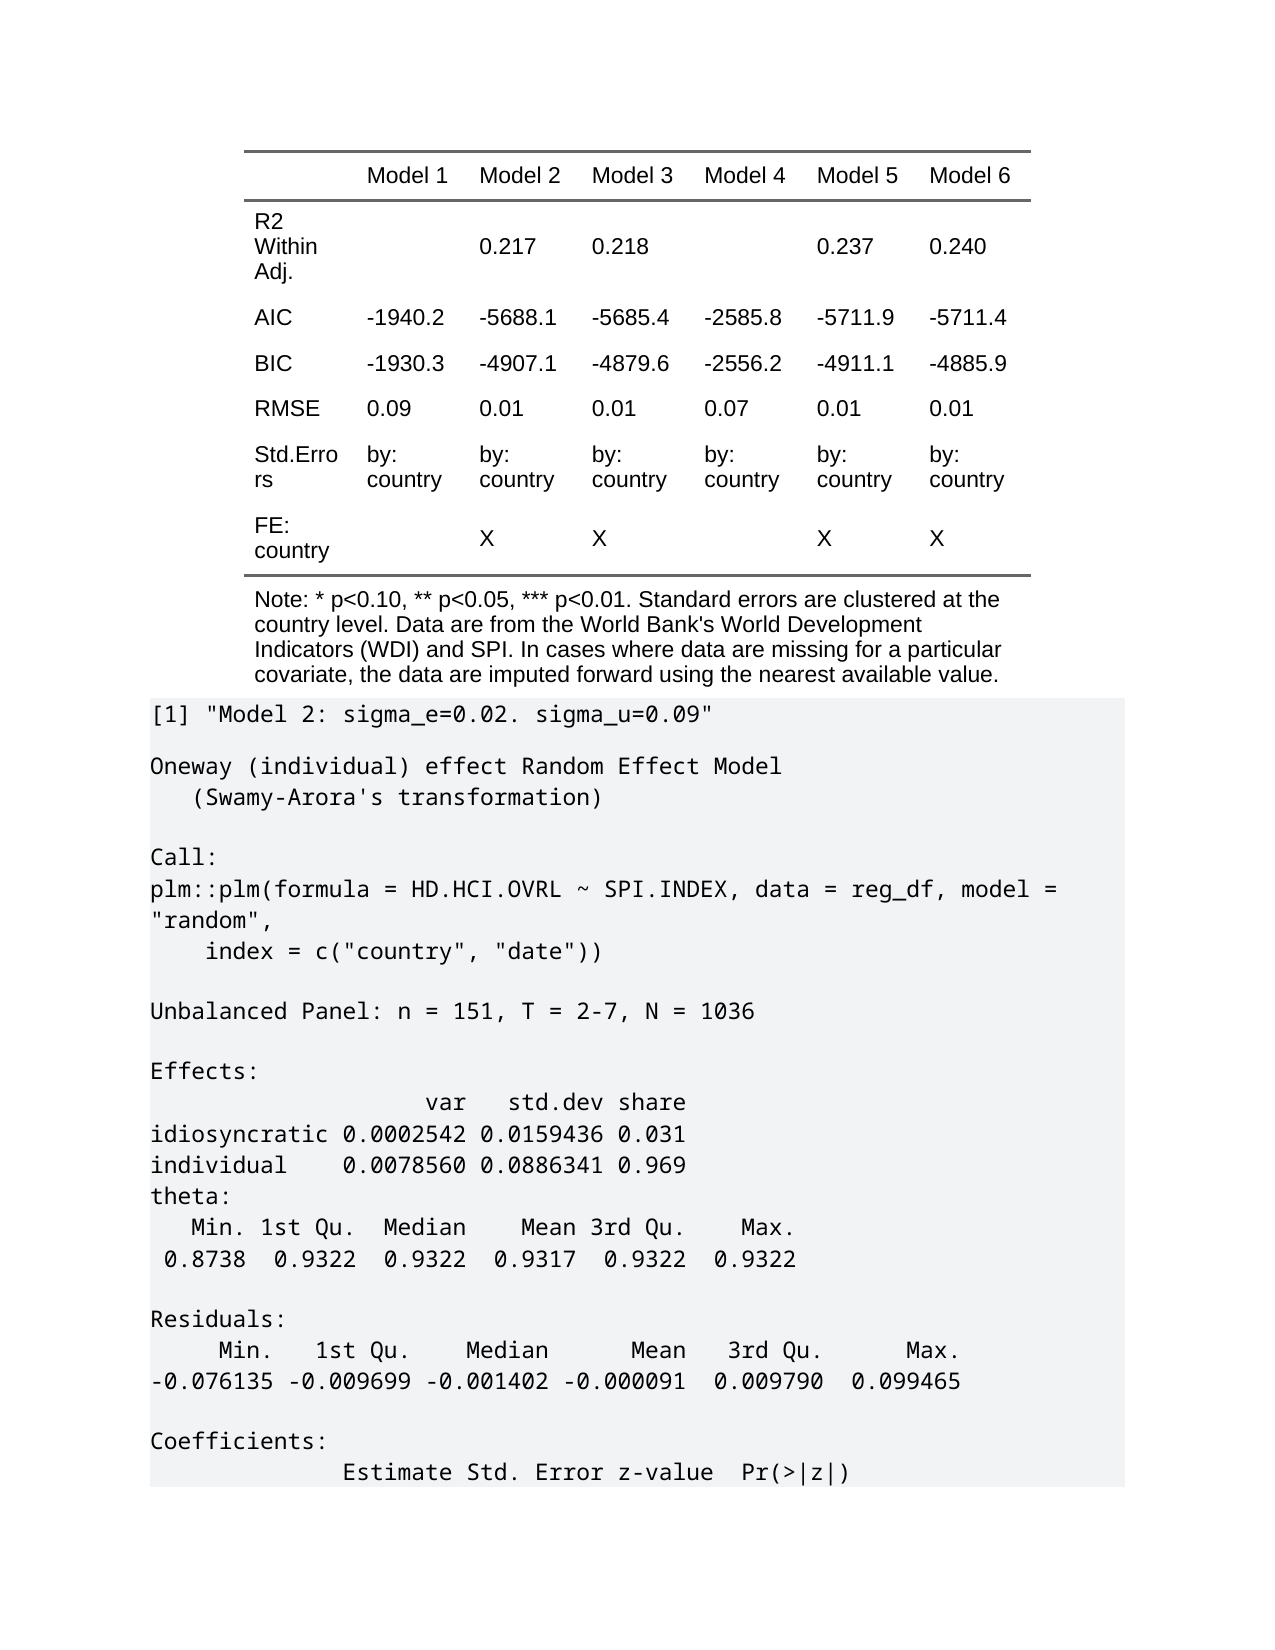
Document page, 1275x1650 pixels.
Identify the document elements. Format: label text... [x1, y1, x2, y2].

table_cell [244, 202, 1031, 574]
text [1] "Model 2: sigma_e=0.02. sigma_u=0.09" [150, 698, 1125, 729]
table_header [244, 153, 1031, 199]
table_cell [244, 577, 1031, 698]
